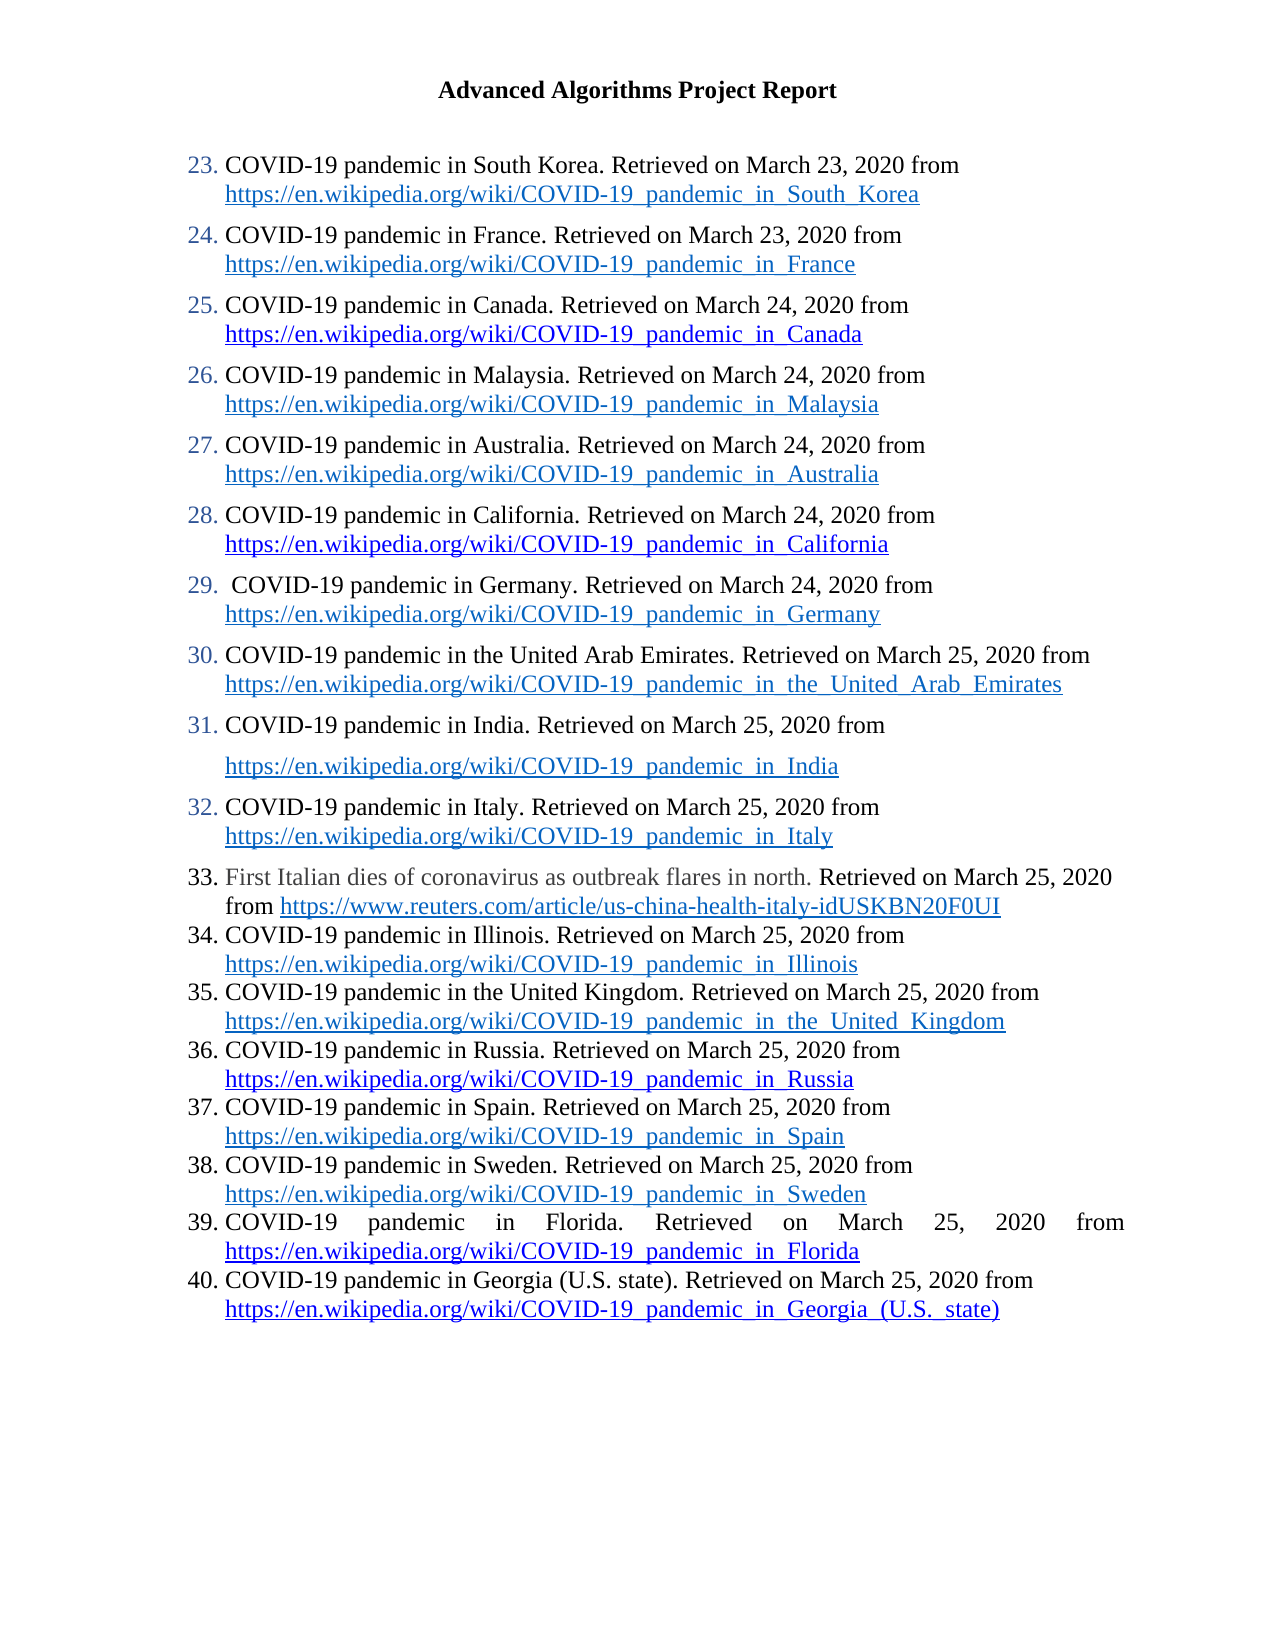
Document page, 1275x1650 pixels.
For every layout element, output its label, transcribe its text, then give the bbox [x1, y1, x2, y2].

list COVID-19 pandemic in Russia. Retrieved on March 25, 2020 from https://en.wikipedia.org/wiki/COVID-19_pandemic_in_Russia [187, 1035, 1125, 1092]
subtitle COVID-19 pandemic in California. Retrieved on March 24, 2020 from https://en.wikipedia.org/wiki/COVID-19_pandemic_in_California [187, 500, 1125, 557]
list COVID-19 pandemic in Illinois. Retrieved on March 25, 2020 from https://en.wikipedia.org/wiki/COVID-19_pandemic_in_Illinois [187, 920, 1125, 977]
subtitle COVID-19 pandemic in Malaysia. Retrieved on March 24, 2020 from https://en.wikipedia.org/wiki/COVID-19_pandemic_in_Malaysia [187, 360, 1125, 417]
list COVID-19 pandemic in Georgia (U.S. state). Retrieved on March 25, 2020 from https://en.wikipedia.org/wiki/COVID-19_pandemic_in_Georgia_(U.S._state) [187, 1265, 1125, 1322]
subtitle COVID-19 pandemic in Italy. Retrieved on March 25, 2020 from https://en.wikipedia.org/wiki/COVID-19_pandemic_in_Italy [187, 792, 1125, 850]
subtitle COVID-19 pandemic in Germany. Retrieved on March 24, 2020 from https://en.wikipedia.org/wiki/COVID-19_pandemic_in_Germany [187, 570, 1125, 627]
subtitle COVID-19 pandemic in South Korea. Retrieved on March 23, 2020 from https://en.wikipedia.org/wiki/COVID-19_pandemic_in_South_Korea [187, 150, 1125, 207]
list https://en.wikipedia.org/wiki/COVID-19_pandemic_in_India [225, 751, 1125, 780]
list COVID-19 pandemic in the United Kingdom. Retrieved on March 25, 2020 from https://en.wikipedia.org/wiki/COVID-19_pandemic_in_the_United_Kingdom [187, 977, 1125, 1035]
list COVID-19 pandemic in Sweden. Retrieved on March 25, 2020 from https://en.wikipedia.org/wiki/COVID-19_pandemic_in_Sweden [187, 1150, 1125, 1207]
subtitle COVID-19 pandemic in France. Retrieved on March 23, 2020 from https://en.wikipedia.org/wiki/COVID-19_pandemic_in_France [187, 220, 1125, 277]
subtitle COVID-19 pandemic in India. Retrieved on March 25, 2020 from [187, 710, 1125, 739]
subtitle COVID-19 pandemic in the United Arab Emirates. Retrieved on March 25, 2020 from https://en.wikipedia.org/wiki/COVID-19_pandemic_in_the_United_Arab_Emirates [187, 640, 1125, 697]
list COVID-19 pandemic in Spain. Retrieved on March 25, 2020 from https://en.wikipedia.org/wiki/COVID-19_pandemic_in_Spain [187, 1092, 1125, 1150]
subtitle COVID-19 pandemic in Australia. Retrieved on March 24, 2020 from https://en.wikipedia.org/wiki/COVID-19_pandemic_in_Australia [187, 430, 1125, 487]
list First Italian dies of coronavirus as outbreak flares in north. Retrieved on March 25, 2020 from https://www.reuters.com/article/us-china-health-italy-idUSKBN20F0UI [187, 862, 1125, 920]
list COVID-19 pandemic in Florida. Retrieved on March 25, 2020 from https://en.wikipedia.org/wiki/COVID-19_pandemic_in_Florida [187, 1207, 1125, 1265]
subtitle COVID-19 pandemic in Canada. Retrieved on March 24, 2020 from https://en.wikipedia.org/wiki/COVID-19_pandemic_in_Canada [187, 290, 1125, 347]
